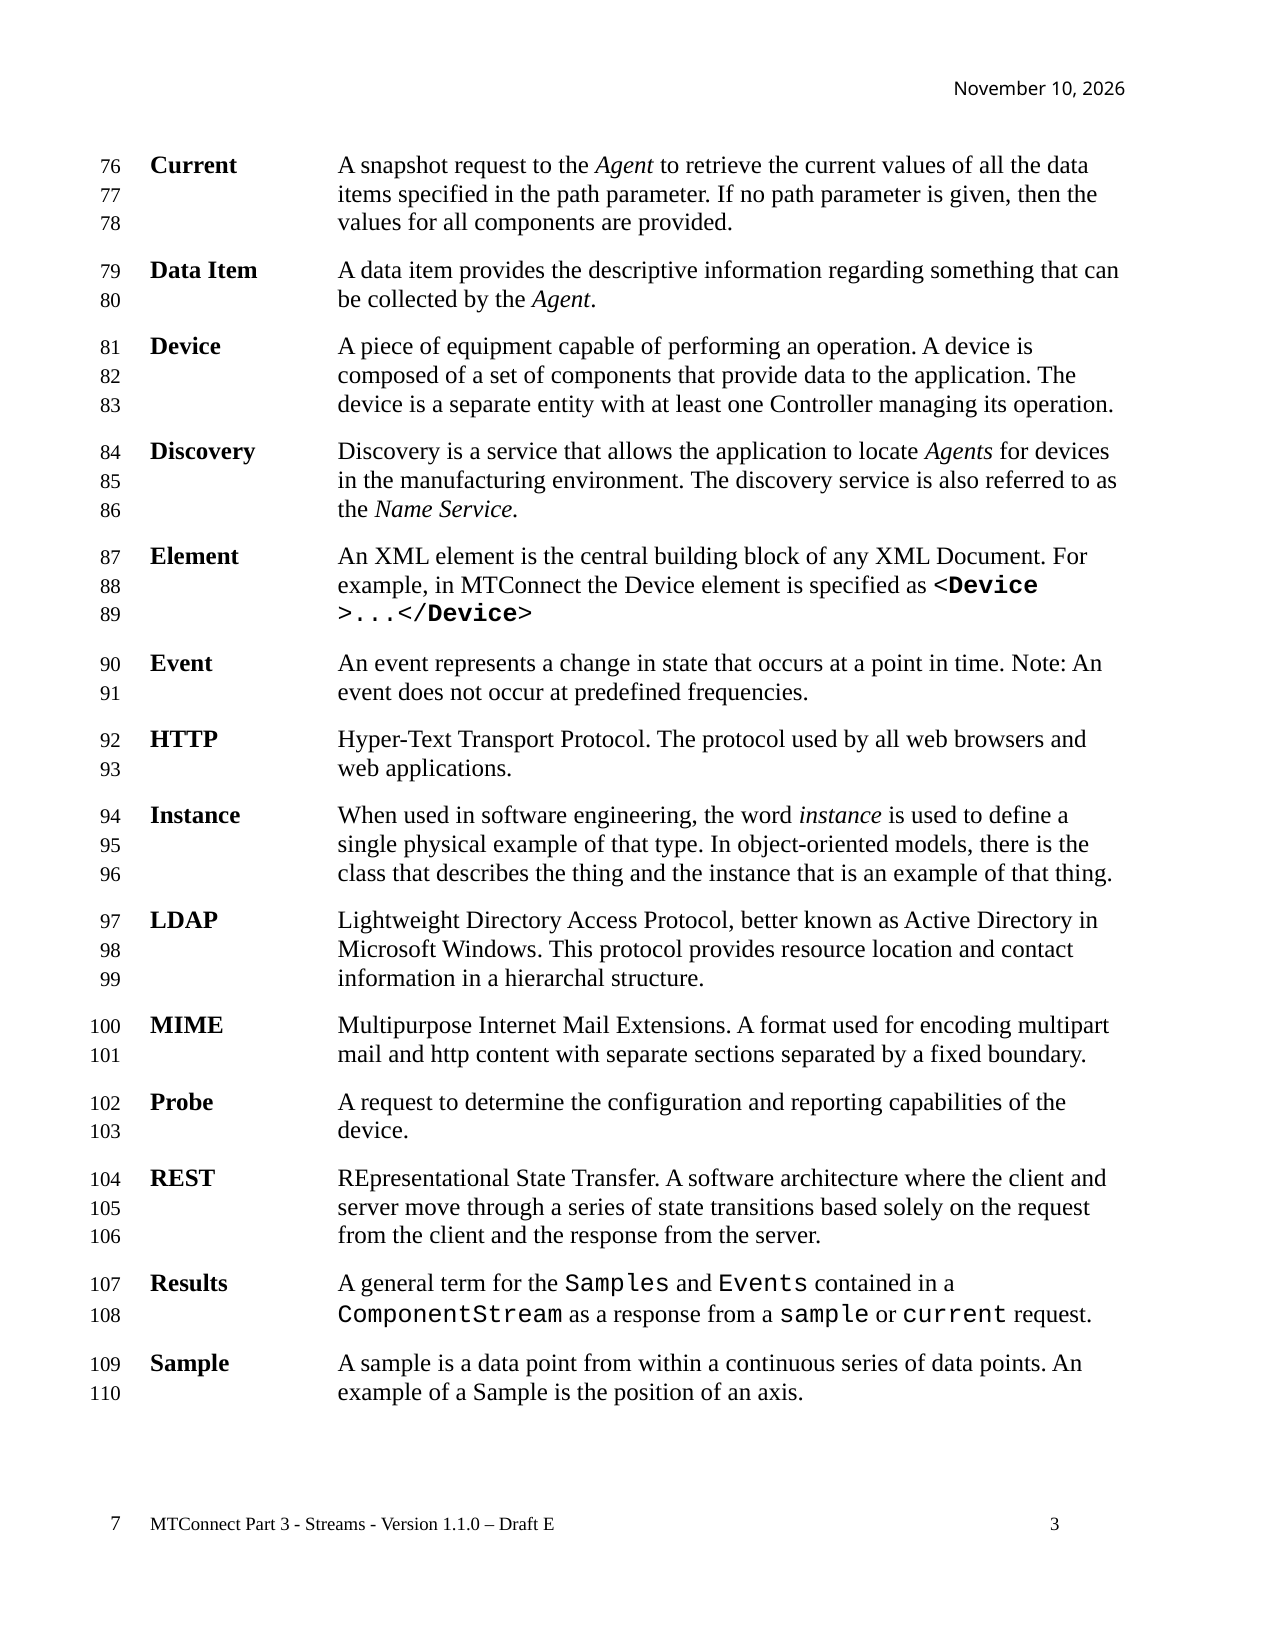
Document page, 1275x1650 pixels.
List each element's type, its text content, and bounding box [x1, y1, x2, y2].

text Results A general term for the Samples and Events contained in a ComponentStream as a response from a sample or current request. [150, 1268, 1125, 1329]
text Device A piece of equipment capable of performing an operation. A device is composed of a set of components that provide data to the application. The device is a separate entity with at least one Controller managing its operation. [150, 331, 1125, 417]
text Element An XML element is the central building block of any XML Document. For example, in MTConnect the Device element is specified as <Device >...</Device> [150, 541, 1125, 629]
text REST REpresentational State Transfer. A software architecture where the client and server move through a series of state transitions based solely on the request from the client and the response from the server. [150, 1163, 1125, 1249]
text Sample A sample is a data point from within a continuous series of data points. An example of a Sample is the position of an axis. [150, 1348, 1125, 1406]
text MIME Multipurpose Internet Mail Extensions. A format used for encoding multipart mail and http content with separate sections separated by a fixed boundary. [150, 1010, 1125, 1068]
text Event An event represents a change in state that occurs at a point in time. Note: An event does not occur at predefined frequencies. [150, 648, 1125, 705]
text Data Item A data item provides the descriptive information regarding something that can be collected by the Agent. [150, 255, 1125, 312]
text Probe A request to determine the configuration and reporting capabilities of the device. [150, 1087, 1125, 1144]
text LDAP Lightweight Directory Access Protocol, better known as Active Directory in Microsoft Windows. This protocol provides resource location and contact information in a hierarchal structure. [150, 905, 1125, 992]
text HTTP Hyper-Text Transport Protocol. The protocol used by all web browsers and web applications. [150, 724, 1125, 782]
text Discovery Discovery is a service that allows the application to locate Agents for devices in the manufacturing environment. The discovery service is also referred to as the Name Service. [150, 436, 1125, 522]
text Instance When used in software engineering, the word instance is used to define a single physical example of that type. In object-oriented models, there is the class that describes the thing and the instance that is an example of that thing. [150, 800, 1125, 887]
